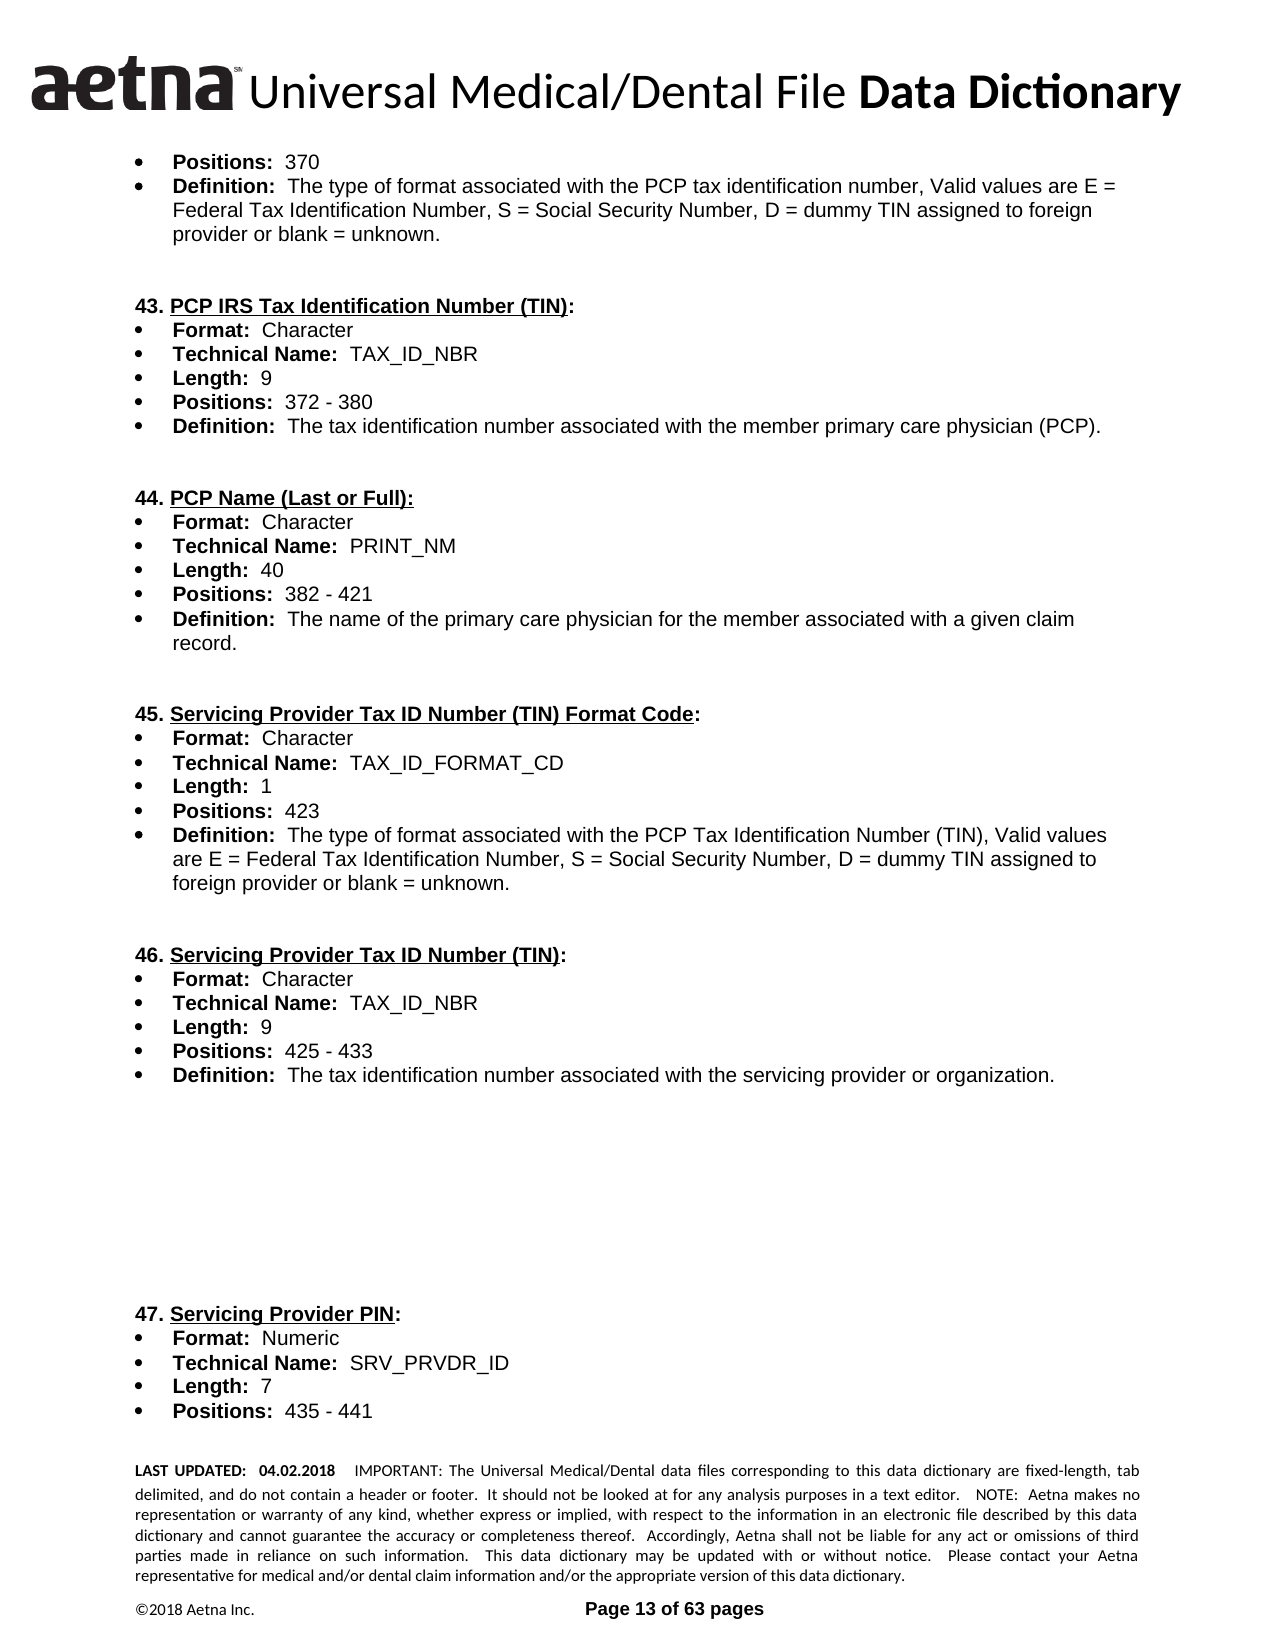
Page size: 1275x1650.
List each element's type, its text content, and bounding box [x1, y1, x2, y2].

list Positions: 372 - 380 [135, 390, 1140, 414]
list Technical Name: TAX_ID_NBR [135, 342, 1140, 366]
list Format: Numeric [135, 1326, 1140, 1350]
list Technical Name: TAX_ID_FORMAT_CD [135, 750, 1140, 774]
list Definition: The tax identification number associated with the servicing provider or organization. [135, 1063, 1140, 1087]
list Format: Character [135, 510, 1140, 534]
list Format: Character [135, 318, 1140, 342]
list Positions: 425 - 433 [135, 1038, 1140, 1063]
list Format: Character [135, 726, 1140, 750]
list Technical Name: TAX_ID_NBR [135, 990, 1140, 1014]
text 43. PCP IRS Tax Identification Number (TIN): [126, 294, 1140, 318]
list Definition: The type of format associated with the PCP Tax Identification Number (TIN), Valid values are E = Federal Tax Identification Number, S = Social Security Number, D = dummy TIN assigned to foreign provider or blank = unknown. [135, 822, 1140, 894]
list Length: 7 [135, 1374, 1140, 1398]
list Length: 40 [135, 558, 1140, 582]
text 44. PCP Name (Last or Full): [126, 486, 1140, 510]
list Positions: 435 - 441 [135, 1398, 1140, 1422]
list Definition: The type of format associated with the PCP tax identification number, Valid values are E = Federal Tax Identification Number, S = Social Security Number, D = dummy TIN assigned to foreign provider or blank = unknown. [135, 174, 1140, 246]
text 46. Servicing Provider Tax ID Number (TIN): [126, 942, 1140, 966]
list Positions: 423 [135, 798, 1140, 822]
text 47. Servicing Provider PIN: [135, 1302, 1140, 1326]
list Definition: The name of the primary care physician for the member associated with a given claim record. [135, 606, 1140, 654]
list Technical Name: SRV_PRVDR_ID [135, 1350, 1140, 1374]
list Length: 9 [135, 1014, 1140, 1038]
list Technical Name: PRINT_NM [135, 534, 1140, 558]
list Positions: 370 [135, 150, 1140, 174]
list Length: 9 [135, 366, 1140, 390]
list Positions: 382 - 421 [135, 582, 1140, 606]
list Format: Character [135, 966, 1140, 990]
list Definition: The tax identification number associated with the member primary care physician (PCP). [135, 414, 1140, 438]
text 45. Servicing Provider Tax ID Number (TIN) Format Code: [126, 702, 1140, 726]
list Length: 1 [135, 774, 1140, 798]
